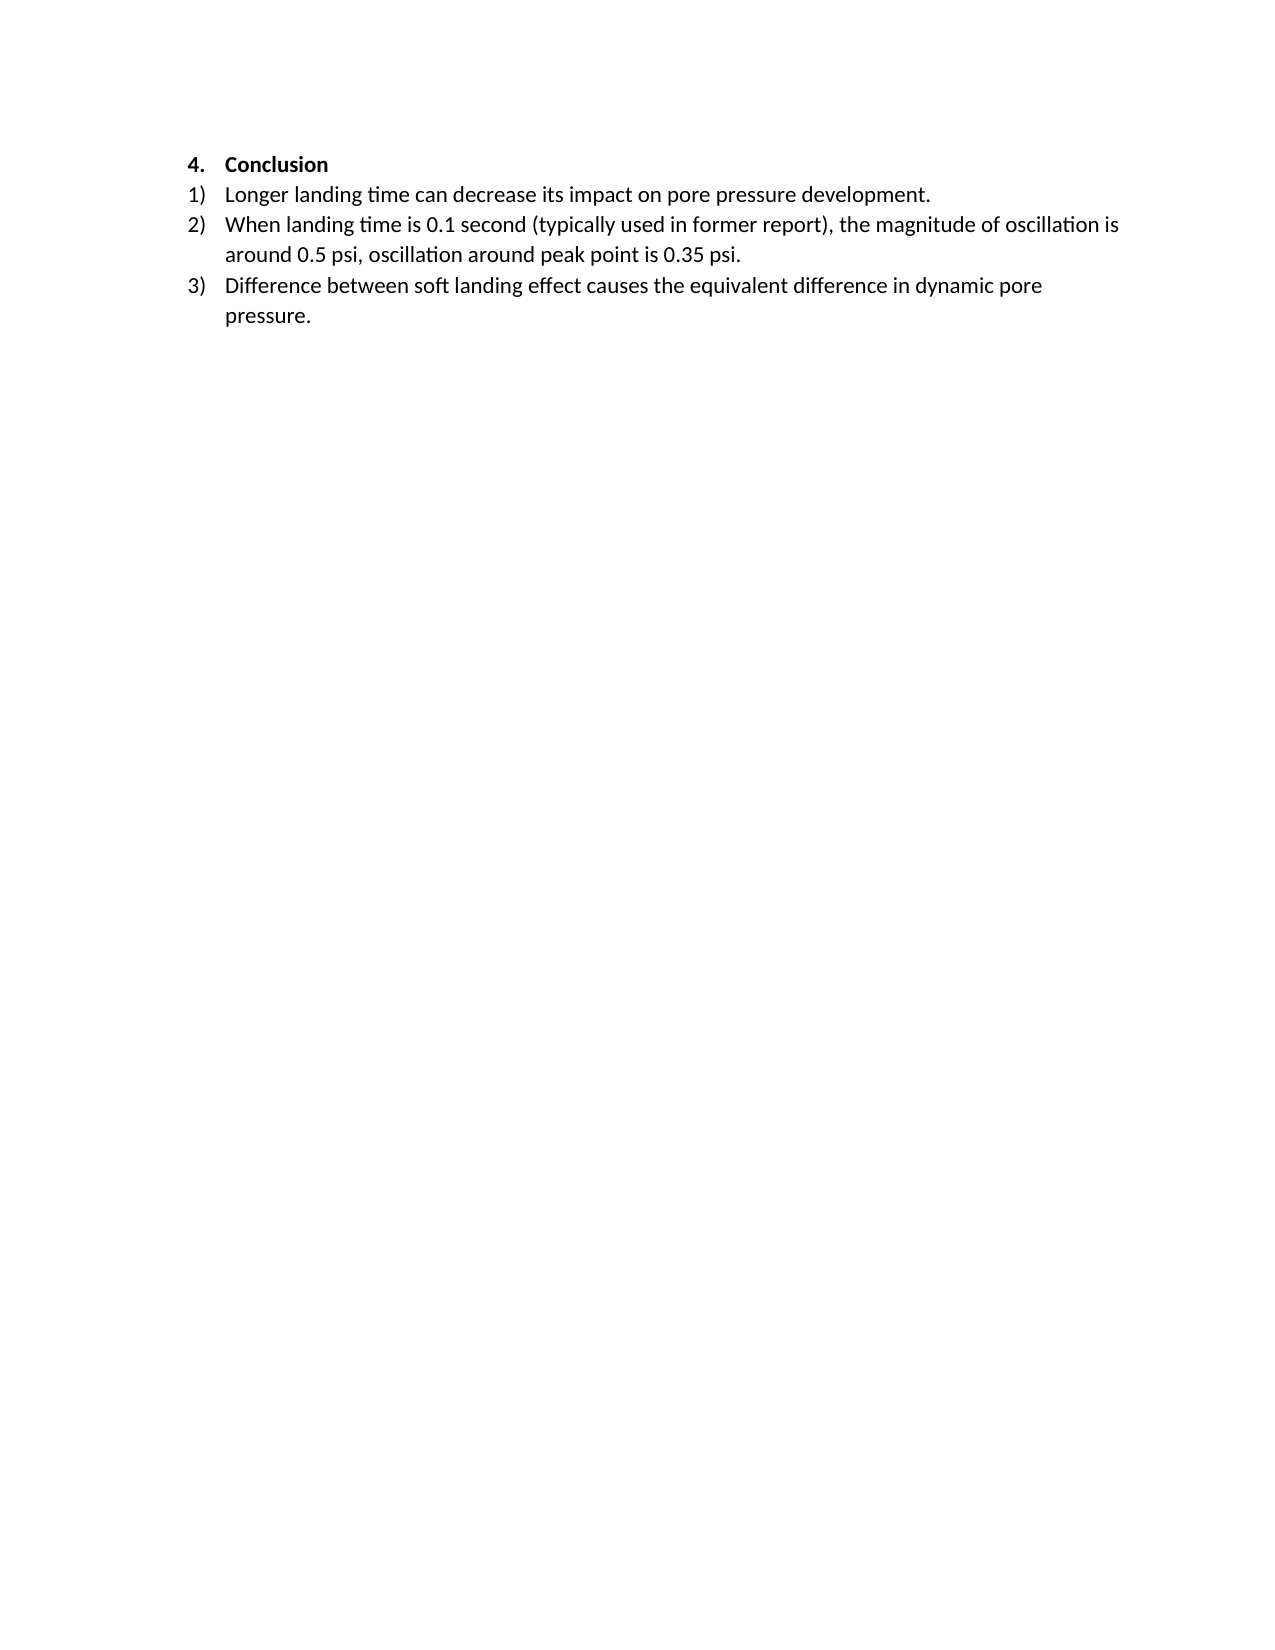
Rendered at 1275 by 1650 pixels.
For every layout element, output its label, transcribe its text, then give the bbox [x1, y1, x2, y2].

list When landing time is 0.1 second (typically used in former report), the magnitude of oscillation is around 0.5 psi, oscillation around peak point is 0.35 psi. [187, 210, 1125, 269]
list Longer landing time can decrease its impact on pore pressure development. [187, 180, 1125, 208]
list Difference between soft landing effect causes the equivalent difference in dynamic pore pressure. [187, 271, 1125, 329]
list Conclusion [187, 150, 1125, 178]
